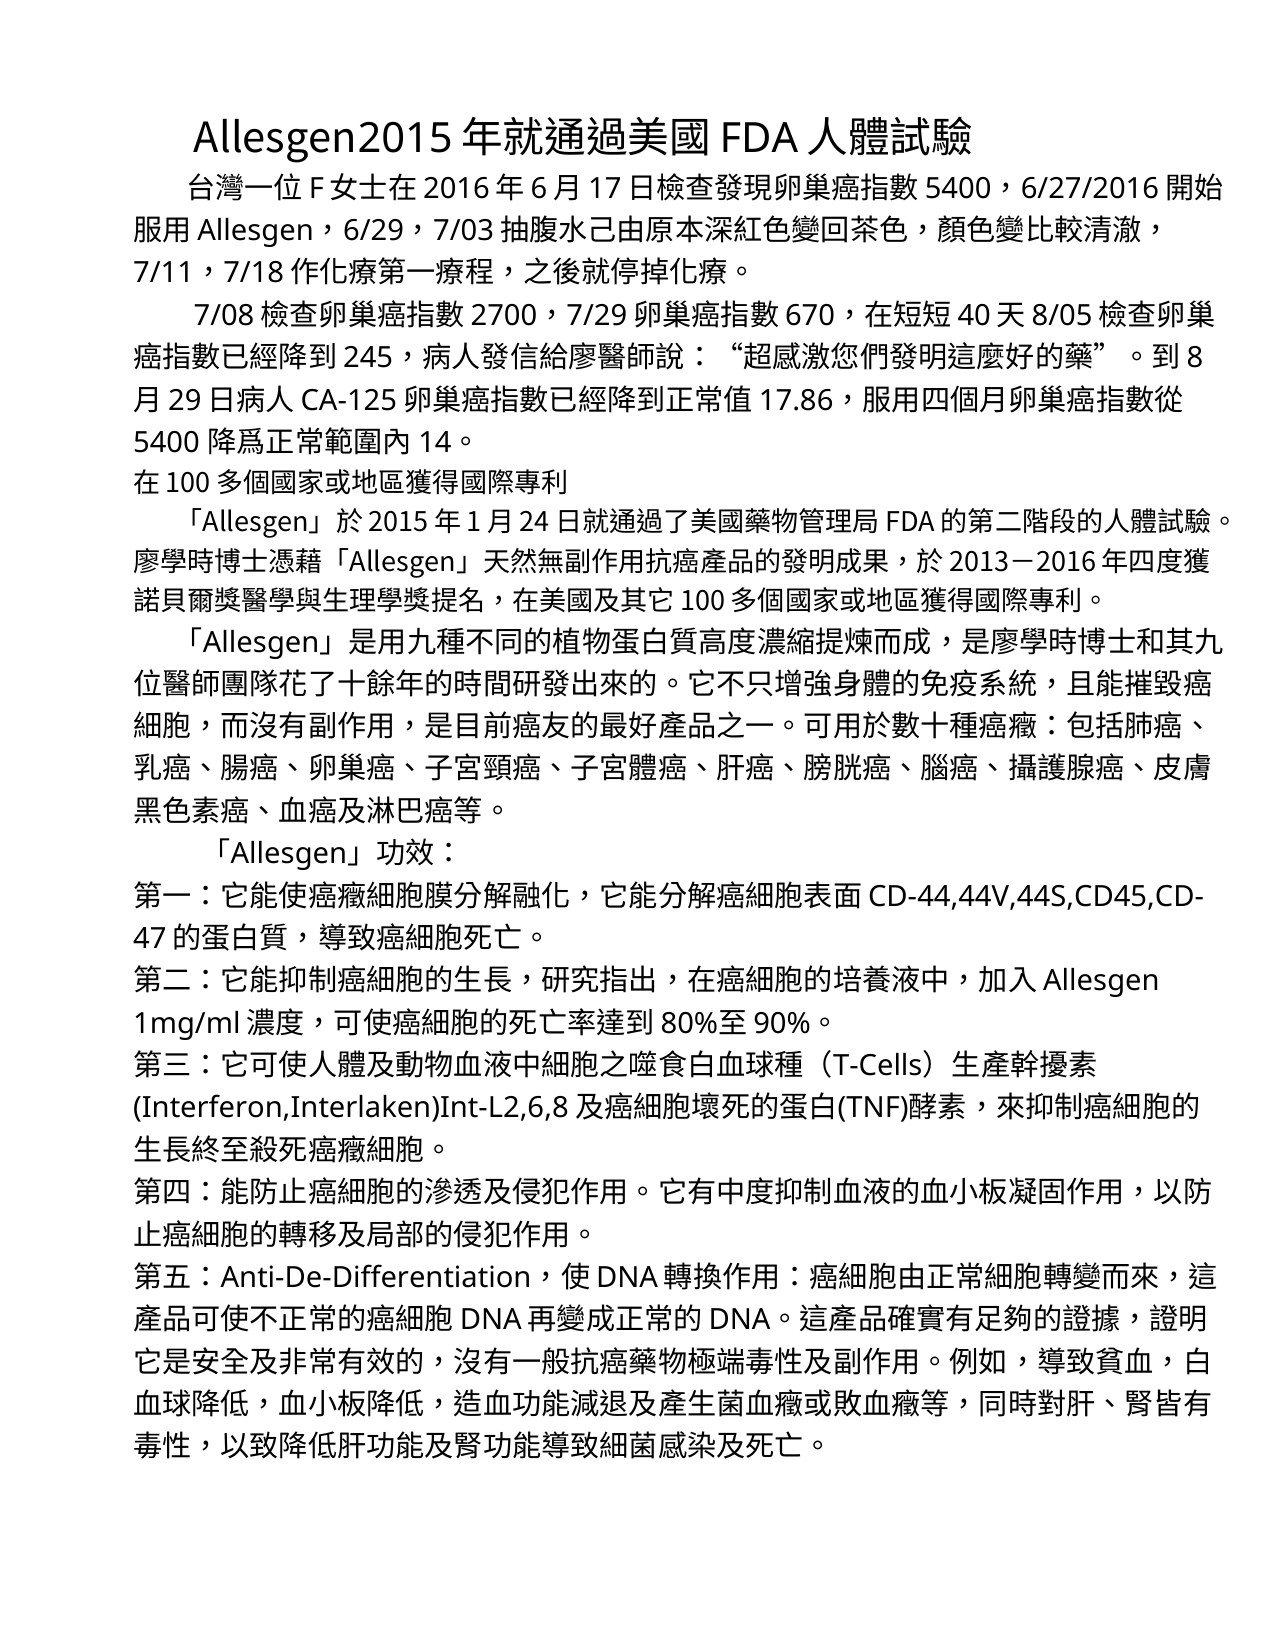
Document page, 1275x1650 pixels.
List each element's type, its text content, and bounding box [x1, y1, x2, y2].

text 第二：它能抑制癌細胞的生長，研究指出，在癌細胞的培養液中，加入Allesgen 1mg/ml濃度，可使癌細胞的死亡率達到80%至90%。 [133, 957, 1226, 1042]
text 「Allesgen」是用九種不同的植物蛋白質高度濃縮提煉而成，是廖學時博士和其九位醫師團隊花了十餘年的時間研發出來的。它不只增強身體的免疫系統，且能摧毀癌細胞，而沒有副作用，是目前癌友的最好產品之一。可用於數十種癌癥：包括肺癌、乳癌、腸癌、卵巢癌、子宮頸癌、子宮體癌、肝癌、膀胱癌、腦癌、攝護腺癌、皮膚黑色素癌、血癌及淋巴癌等。 [133, 618, 1226, 830]
text 第四：能防止癌細胞的滲透及侵犯作用。它有中度抑制血液的血小板凝固作用，以防止癌細胞的轉移及局部的侵犯作用。 [133, 1169, 1226, 1253]
text 第一：它能使癌癥細胞膜分解融化，它能分解癌細胞表面CD-44,44V,44S,CD45,CD-47的蛋白質，導致癌細胞死亡。 [133, 872, 1226, 957]
text 「Allesgen」於2015年1月24日就通過了美國藥物管理局FDA的第二階段的人體試驗。廖學時博士憑藉「Allesgen」天然無副作用抗癌產品的發明成果，於2013－2016年四度獲諾貝爾獎醫學與生理學獎提名，在美國及其它100多個國家或地區獲得國際專利。 [133, 500, 1226, 618]
text 第三：它可使人體及動物血液中細胞之噬食白血球種（T-Cells）生產幹擾素(Interferon,Interlaken)Int-L2,6,8及癌細胞壞死的蛋白(TNF)酵素，來抑制癌細胞的生長終至殺死癌癥細胞。 [133, 1042, 1226, 1169]
text 「Allesgen」功效： [133, 830, 1226, 872]
text 台灣一位F女士在2016年6月17日檢查發現卵巢癌指數5400，6/27/2016開始服用Allesgen，6/29，7/03抽腹水己由原本深紅色變回茶色，顏色變比較清澈，7/11，7/18作化療第一療程，之後就停掉化療。 [133, 164, 1226, 291]
text 在100多個國家或地區獲得國際專利 [133, 461, 1226, 500]
text Allesgen2015年就通過美國FDA人體試驗 [133, 104, 1226, 164]
text 7/08檢查卵巢癌指數2700，7/29卵巢癌指數670，在短短40天8/05檢查卵巢癌指數已經降到245，病人發信給廖醫師說：“超感激您們發明這麼好的藥”。到8月29日病人CA-125卵巢癌指數已經降到正常值17.86，服用四個月卵巢癌指數從 5400 降爲正常範圍內 14。 [133, 291, 1226, 461]
text 第五：Anti-De-Differentiation，使DNA轉換作用：癌細胞由正常細胞轉變而來，這產品可使不正常的癌細胞DNA再變成正常的DNA。這產品確實有足夠的證據，證明它是安全及非常有效的，沒有一般抗癌藥物極端毒性及副作用。例如，導致貧血，白血球降低，血小板降低，造血功能減退及產生菌血癥或敗血癥等，同時對肝、腎皆有毒性，以致降低肝功能及腎功能導致細菌感染及死亡。 [133, 1253, 1226, 1465]
